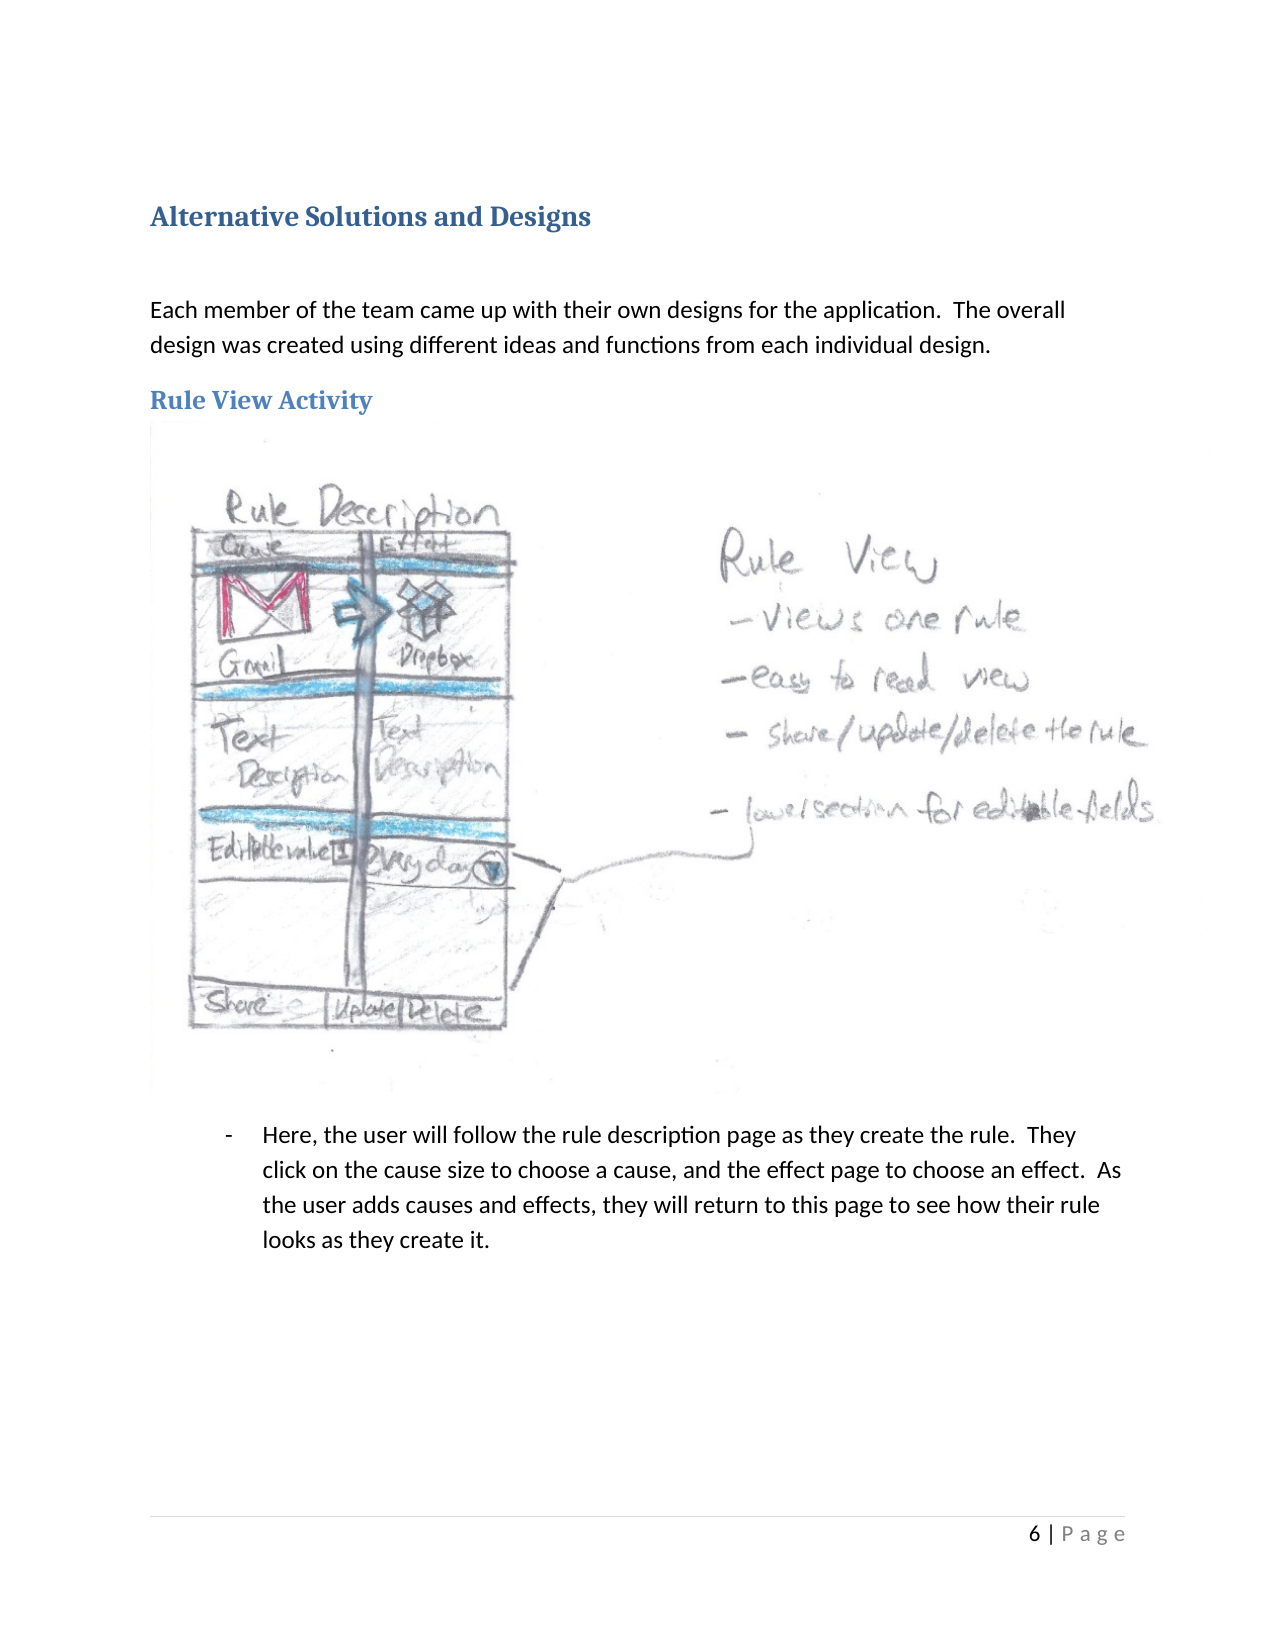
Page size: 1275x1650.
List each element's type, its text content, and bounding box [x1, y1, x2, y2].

subtitle Alternative Solutions and Designs [150, 200, 1125, 233]
picture [150, 421, 1212, 1094]
text Each member of the team came up with their own designs for the application. The overall design was created using different ideas and functions from each individual design. [150, 294, 1125, 360]
subtitle Rule View Activity [150, 385, 1125, 416]
list Here, the user will follow the rule description page as they create the rule. They click on the cause size to choose a cause, and the effect page to choose an effect. As the user adds causes and effects, they will return to this page to see how their rule looks as they create it. [225, 1119, 1125, 1254]
